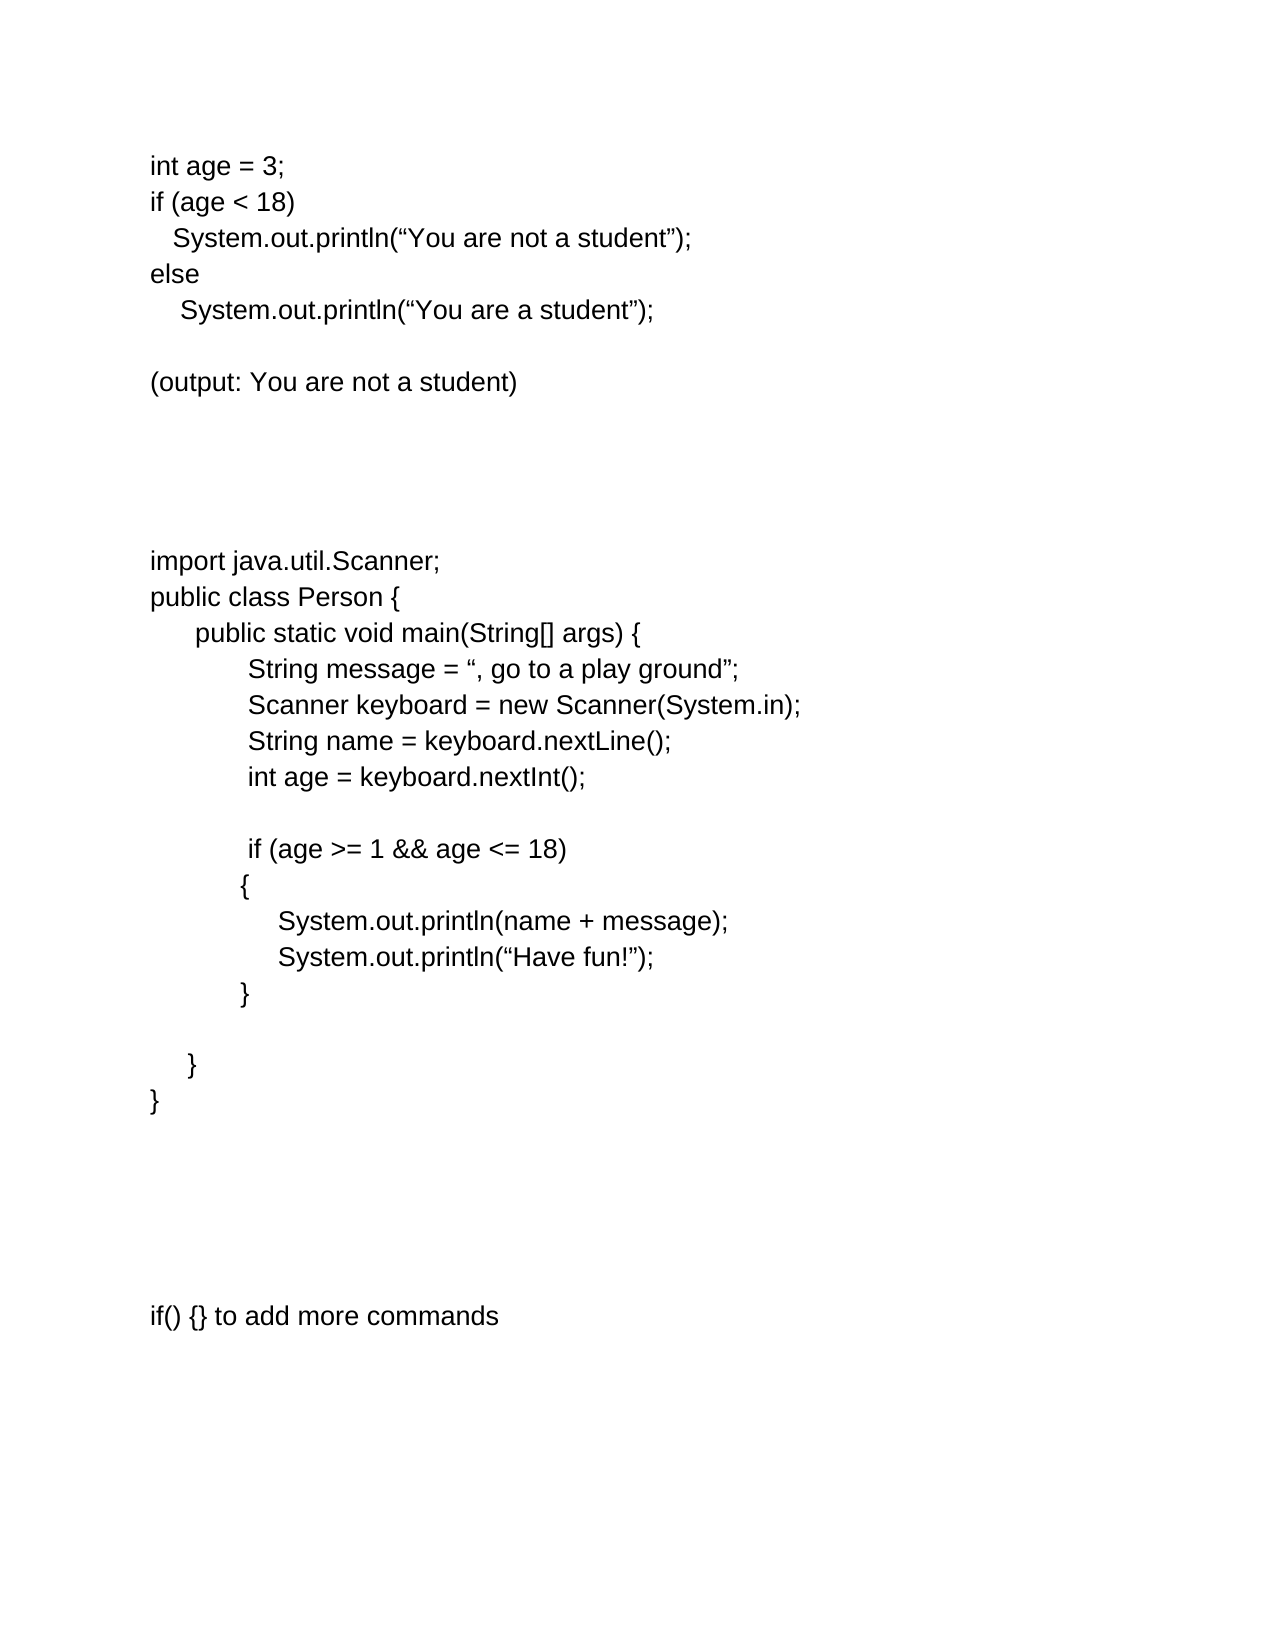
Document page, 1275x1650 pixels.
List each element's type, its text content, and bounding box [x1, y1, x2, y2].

text } [150, 977, 1125, 1008]
text (output: You are not a student) [150, 366, 1125, 397]
text if (age < 18) [150, 186, 1125, 217]
text public class Person { [150, 581, 1125, 612]
text if (age >= 1 && age <= 18) [150, 833, 1125, 864]
text int age = 3; [150, 150, 1125, 181]
text else [150, 258, 1125, 289]
text System.out.println(“You are not a student”); [150, 222, 1125, 253]
text System.out.println(“Have fun!”); [150, 941, 1125, 972]
text System.out.println(name + message); [150, 905, 1125, 936]
text String name = keyboard.nextLine(); [150, 725, 1125, 756]
text int age = keyboard.nextInt(); [150, 761, 1125, 792]
text import java.util.Scanner; [150, 545, 1125, 577]
text System.out.println(“You are a student”); [150, 294, 1125, 325]
text Scanner keyboard = new Scanner(System.in); [150, 689, 1125, 720]
text } [150, 1048, 1125, 1080]
text { [150, 869, 1125, 900]
text public static void main(String[] args) { [150, 617, 1125, 648]
text } [150, 1084, 1125, 1116]
text String message = “, go to a play ground”; [150, 653, 1125, 684]
text if() {} to add more commands [150, 1300, 1125, 1331]
